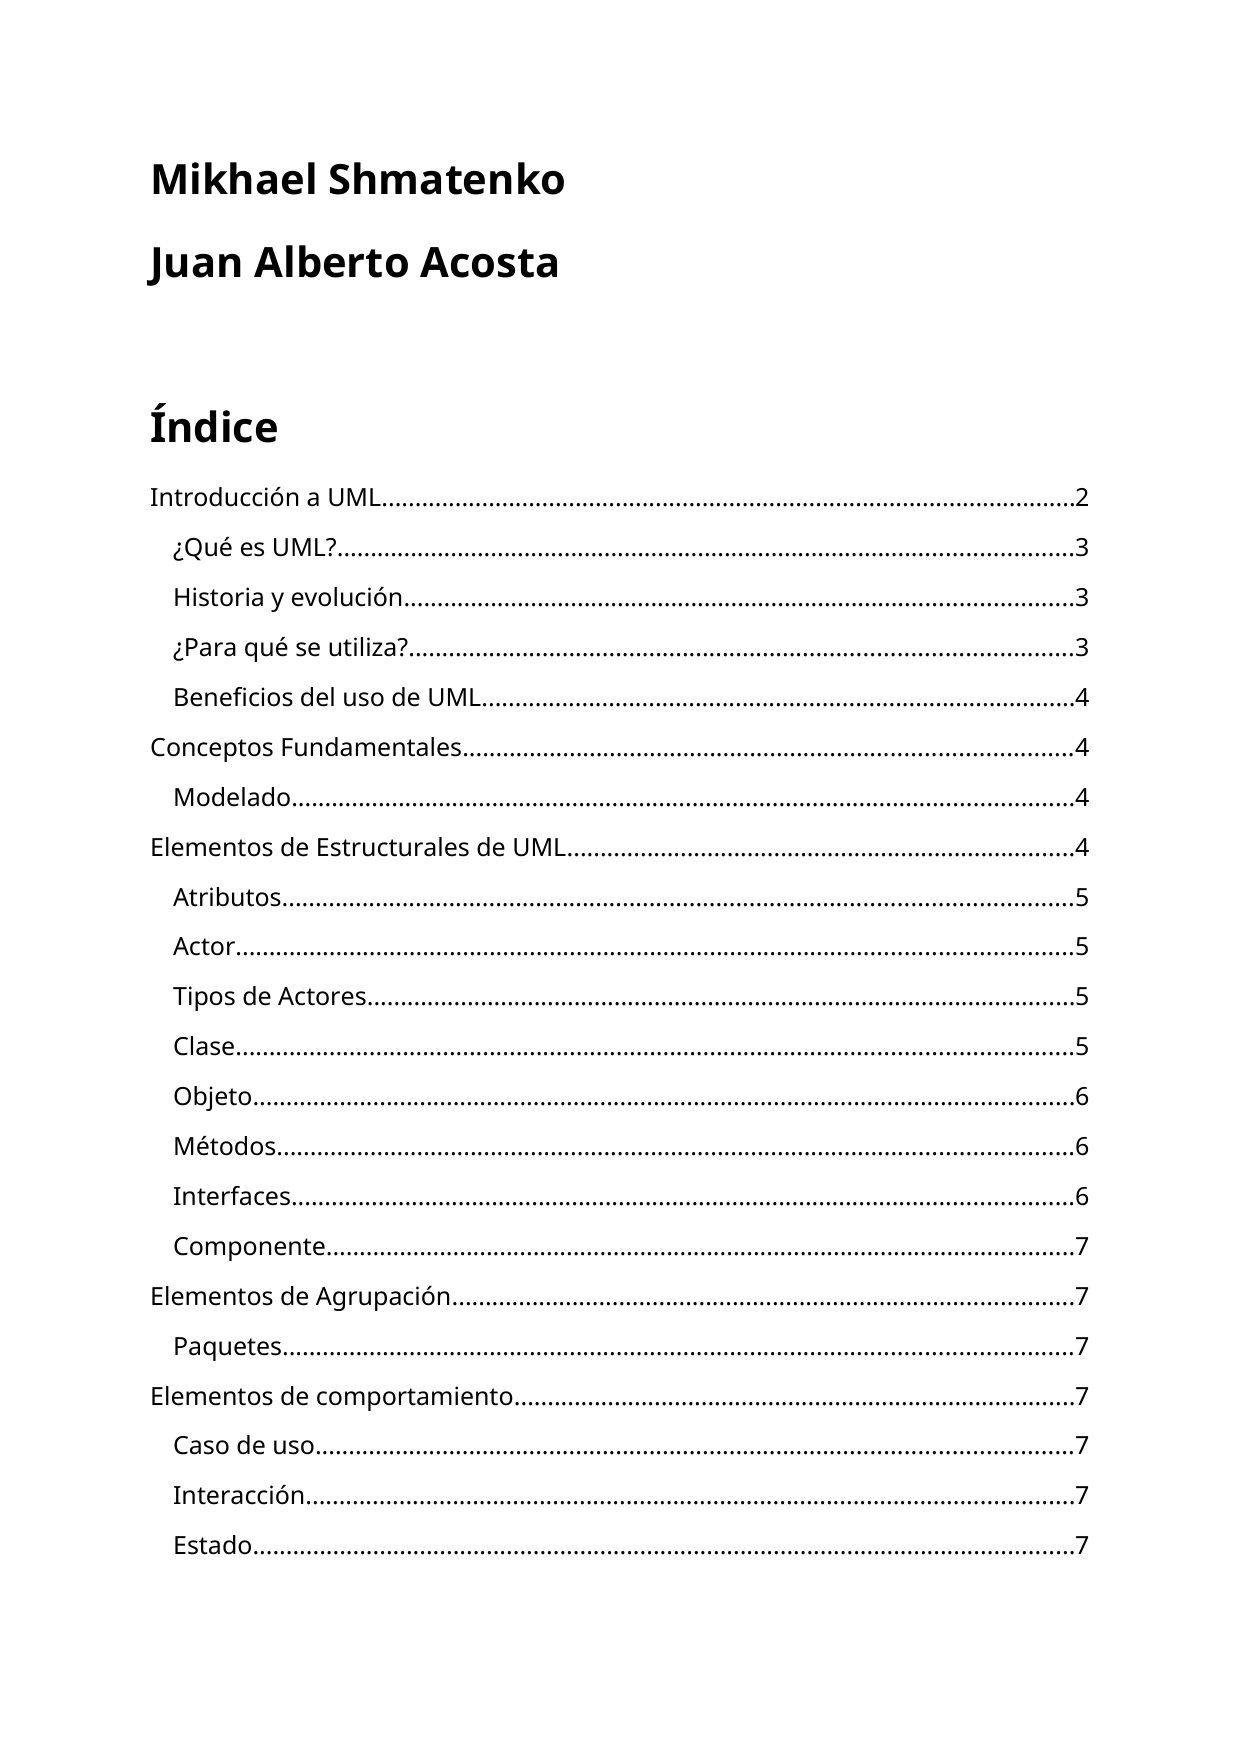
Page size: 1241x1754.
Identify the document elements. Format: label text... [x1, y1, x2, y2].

text Índice [150, 397, 1090, 454]
text Mikhael Shmatenko [150, 150, 1090, 207]
text Juan Alberto Acosta [150, 232, 1090, 289]
